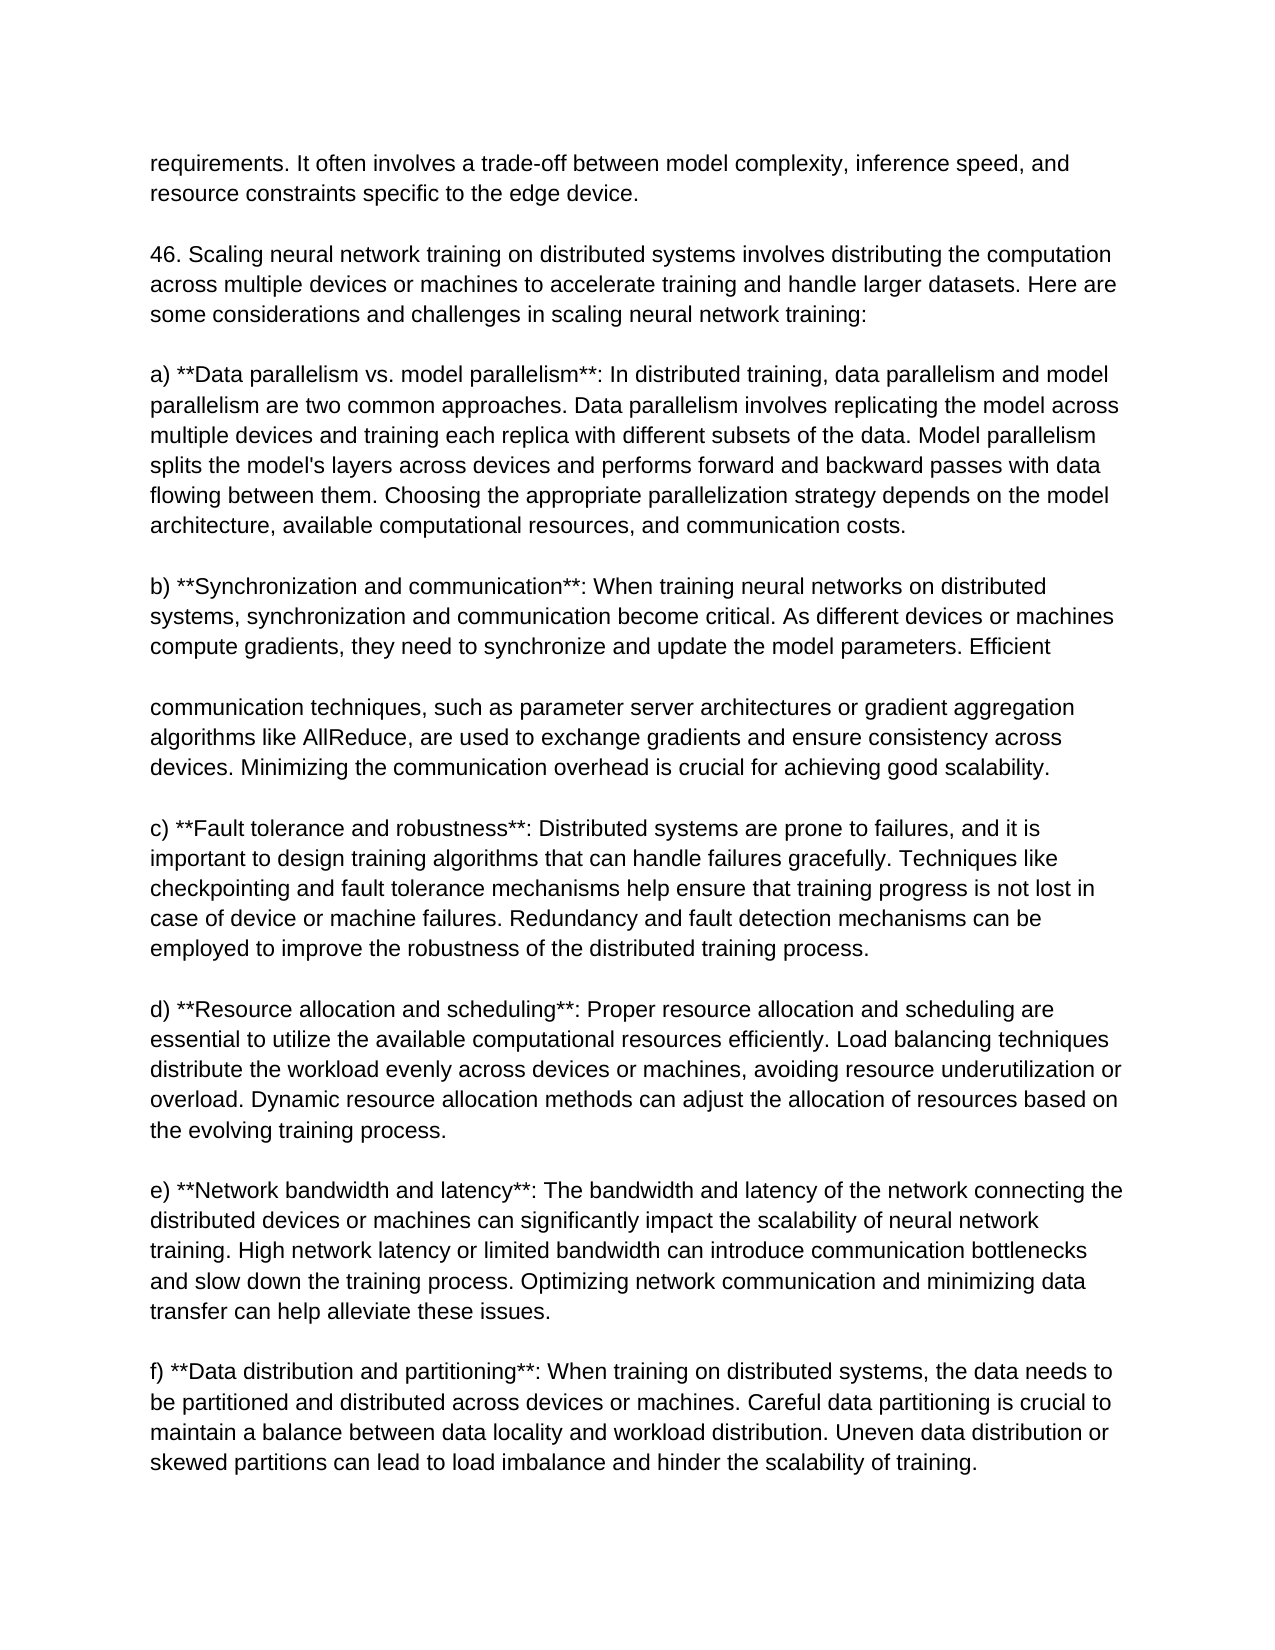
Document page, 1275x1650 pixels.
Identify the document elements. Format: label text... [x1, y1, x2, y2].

text b) **Synchronization and communication**: When training neural networks on distributed systems, synchronization and communication become critical. As different devices or machines compute gradients, they need to synchronize and update the model parameters. Efficient [150, 573, 1125, 660]
text c) **Fault tolerance and robustness**: Distributed systems are prone to failures, and it is important to design training algorithms that can handle failures gracefully. Techniques like checkpointing and fault tolerance mechanisms help ensure that training progress is not lost in case of device or machine failures. Redundancy and fault detection mechanisms can be employed to improve the robustness of the distributed training process. [150, 814, 1125, 962]
text communication techniques, such as parameter server architectures or gradient aggregation algorithms like AllReduce, are used to exchange gradients and ensure consistency across devices. Minimizing the communication overhead is crucial for achieving good scalability. [150, 694, 1125, 781]
text 46. Scaling neural network training on distributed systems involves distributing the computation across multiple devices or machines to accelerate training and handle larger datasets. Here are some considerations and challenges in scaling neural network training: [150, 241, 1125, 327]
text a) **Data parallelism vs. model parallelism**: In distributed training, data parallelism and model parallelism are two common approaches. Data parallelism involves replicating the model across multiple devices and training each replica with different subsets of the data. Model parallelism splits the model's layers across devices and performs forward and backward passes with data flowing between them. Choosing the appropriate parallelization strategy depends on the model architecture, available computational resources, and communication costs. [150, 361, 1125, 539]
text d) **Resource allocation and scheduling**: Proper resource allocation and scheduling are essential to utilize the available computational resources efficiently. Load balancing techniques distribute the workload evenly across devices or machines, avoiding resource underutilization or overload. Dynamic resource allocation methods can adjust the allocation of resources based on the evolving training process. [150, 996, 1125, 1143]
text f) **Data distribution and partitioning**: When training on distributed systems, the data needs to be partitioned and distributed across devices or machines. Careful data partitioning is crucial to maintain a balance between data locality and workload distribution. Uneven data distribution or skewed partitions can lead to load imbalance and hinder the scalability of training. [150, 1358, 1125, 1475]
text e) **Network bandwidth and latency**: The bandwidth and latency of the network connecting the distributed devices or machines can significantly impact the scalability of neural network training. High network latency or limited bandwidth can introduce communication bottlenecks and slow down the training process. Optimizing network communication and minimizing data transfer can help alleviate these issues. [150, 1177, 1125, 1324]
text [150, 150, 1125, 207]
